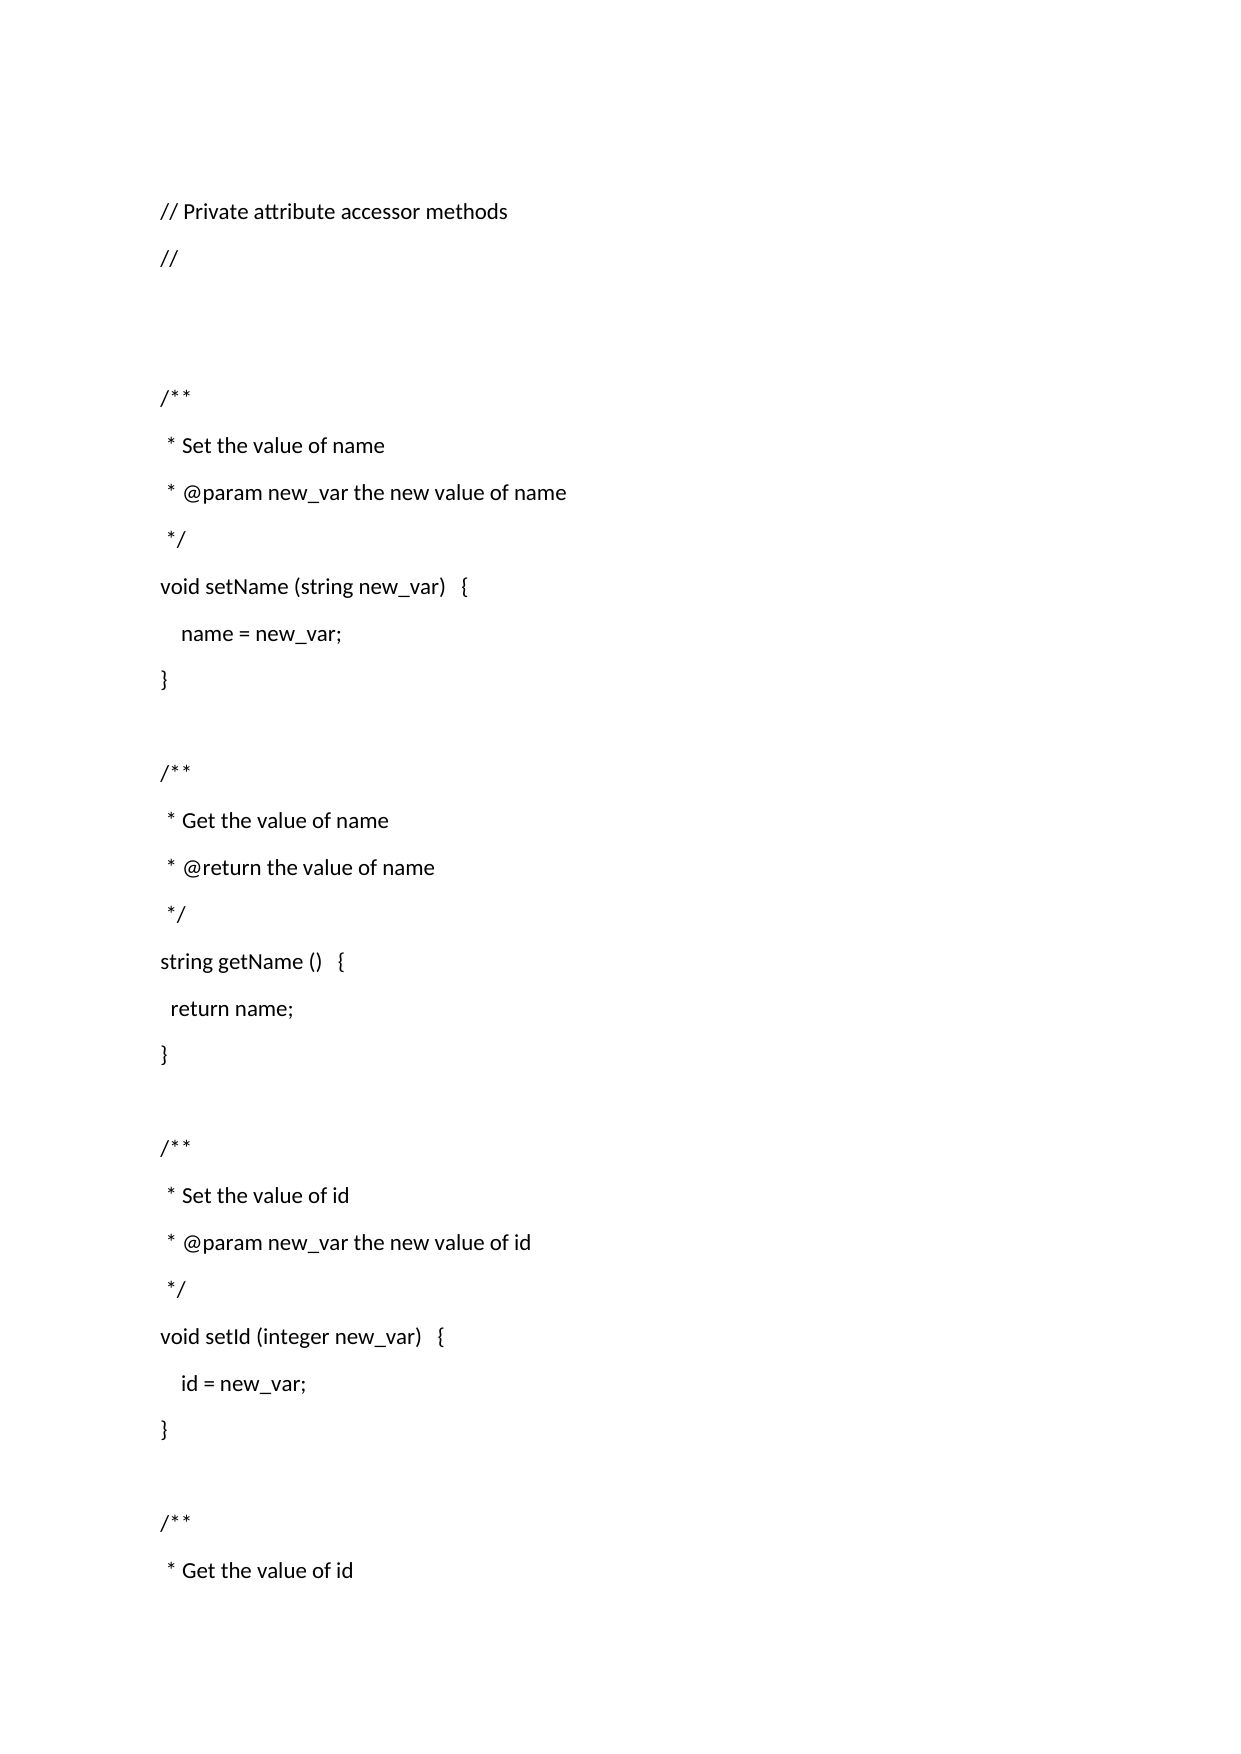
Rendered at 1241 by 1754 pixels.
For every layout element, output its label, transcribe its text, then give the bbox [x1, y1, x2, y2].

text // [150, 244, 1090, 272]
text /** [150, 384, 1090, 412]
text * Set the value of name [150, 431, 1090, 459]
text */ [150, 1275, 1090, 1303]
text /** [150, 759, 1090, 787]
text // Private attribute accessor methods [150, 197, 1090, 225]
text * @param new_var the new value of id [150, 1228, 1090, 1256]
text * @param new_var the new value of name [150, 478, 1090, 506]
text return name; [150, 994, 1090, 1022]
text } [150, 666, 1090, 694]
text void setId (integer new_var) { [150, 1322, 1090, 1350]
text */ [150, 900, 1090, 928]
text } [150, 1416, 1090, 1444]
text id = new_var; [150, 1369, 1090, 1397]
text /** [150, 1509, 1090, 1537]
text * Get the value of id [150, 1556, 1090, 1584]
text /** [150, 1134, 1090, 1162]
text * Get the value of name [150, 806, 1090, 834]
text */ [150, 525, 1090, 553]
text name = new_var; [150, 619, 1090, 647]
text * @return the value of name [150, 853, 1090, 881]
text void setName (string new_var) { [150, 572, 1090, 600]
text * Set the value of id [150, 1181, 1090, 1209]
text } [150, 1041, 1090, 1069]
text string getName () { [150, 947, 1090, 975]
